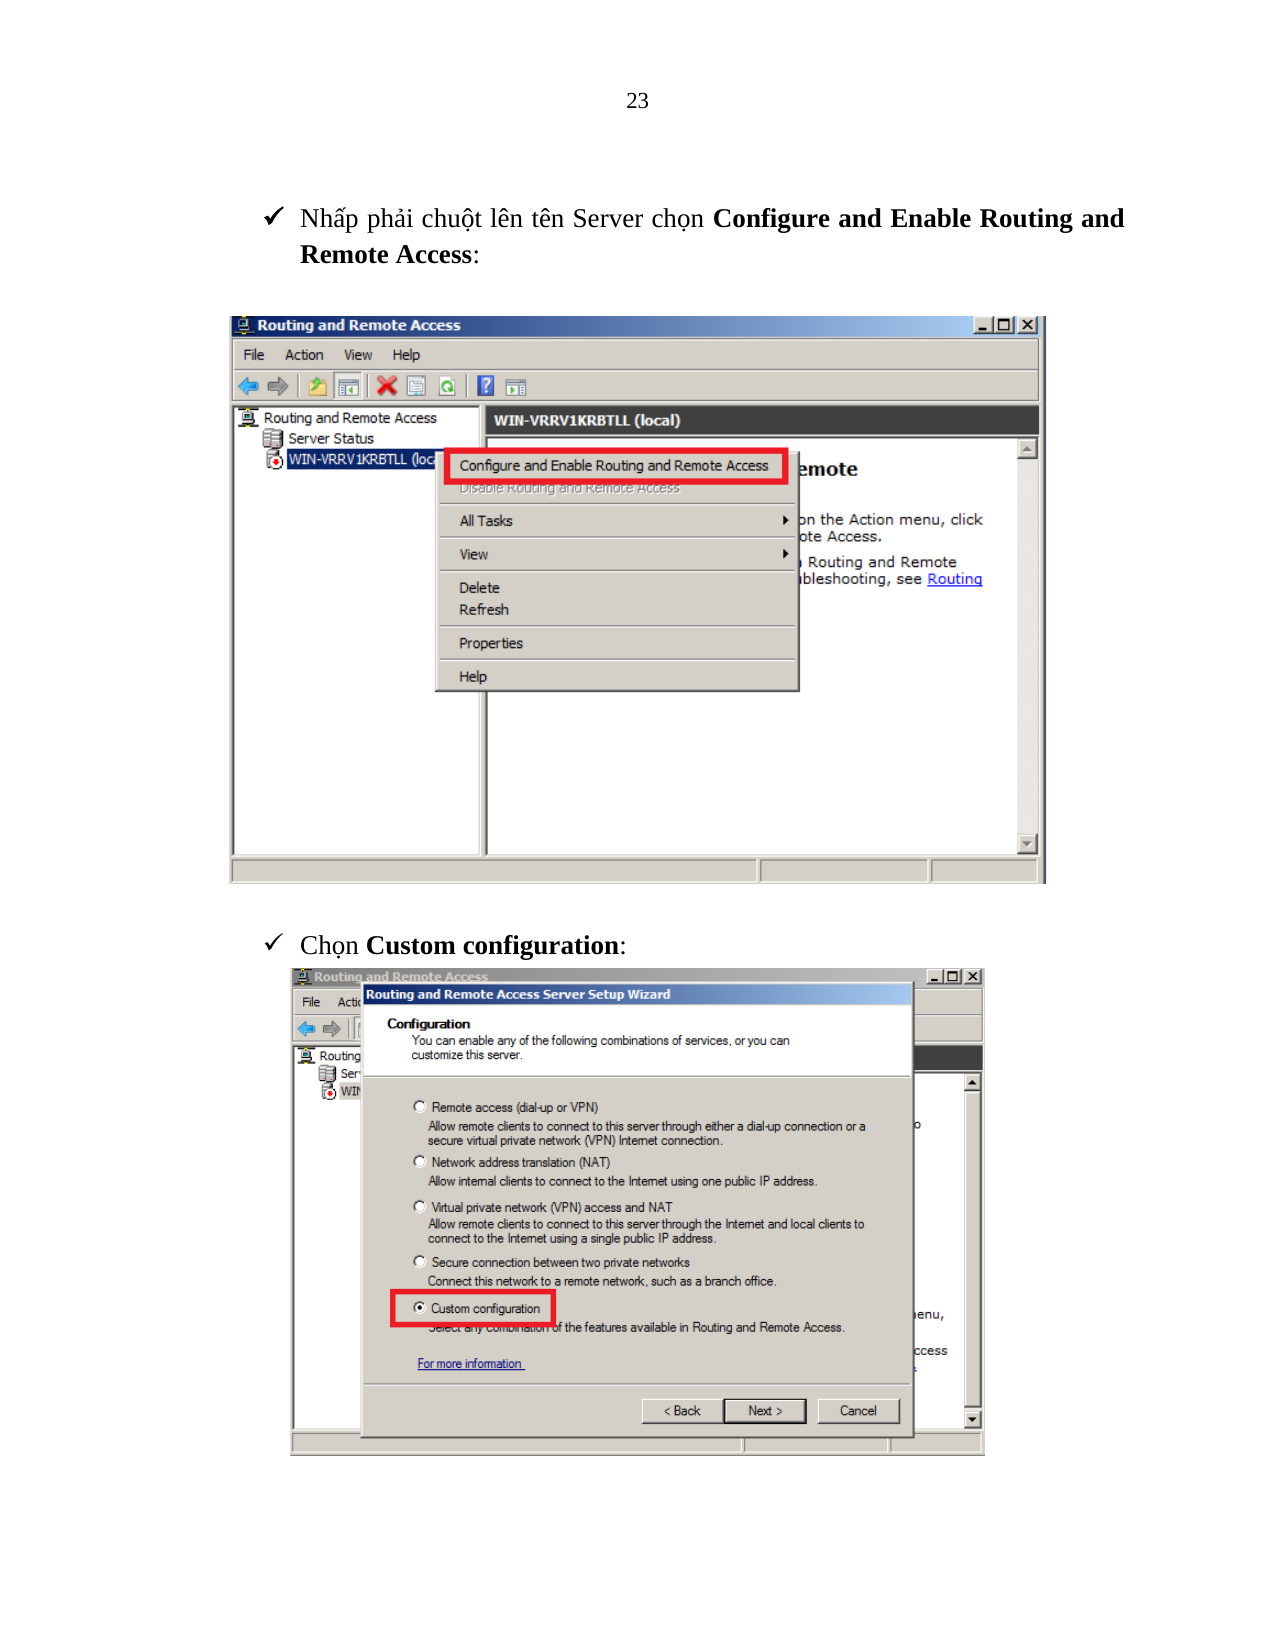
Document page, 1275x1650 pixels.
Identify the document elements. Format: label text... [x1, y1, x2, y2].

list Chọn Custom configuration: [262, 929, 1125, 961]
picture [290, 968, 985, 1456]
picture [228, 316, 1047, 884]
list Nhấp phải chuột lên tên Server chọn Configure and Enable Routing and Remote Access: [262, 202, 1125, 269]
